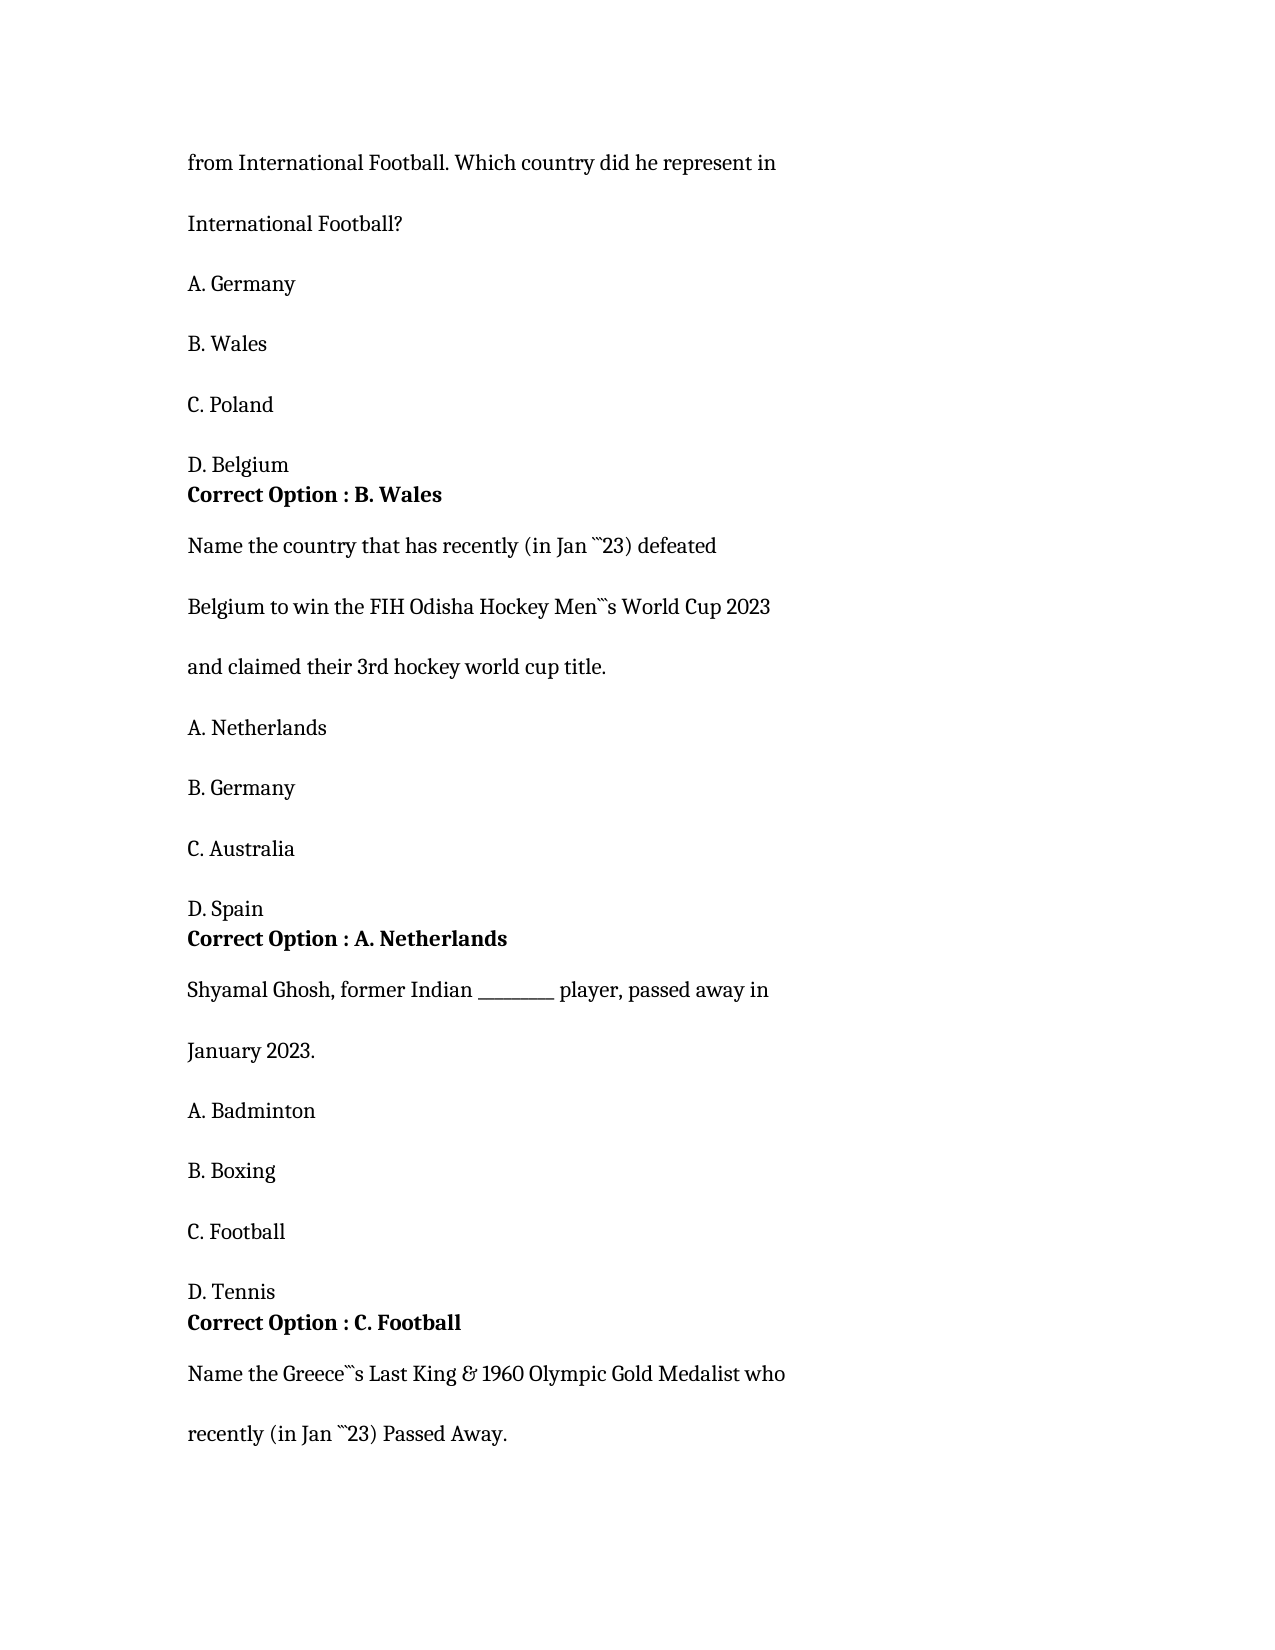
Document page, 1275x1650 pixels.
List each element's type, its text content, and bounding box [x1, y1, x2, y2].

text Shyamal Ghosh, former Indian _________ player, passed away in January 2023. A. Badminton B. Boxing C. Football D. Tennis Correct Option : C. Football [187, 977, 1087, 1336]
text Name the country that has recently (in Jan ```23) defeated Belgium to win the FIH Odisha Hockey Men```s World Cup 2023 and claimed their 3rd hockey world cup title. A. Netherlands B. Germany C. Australia D. Spain Correct Option : A. Netherlands [187, 533, 1087, 952]
